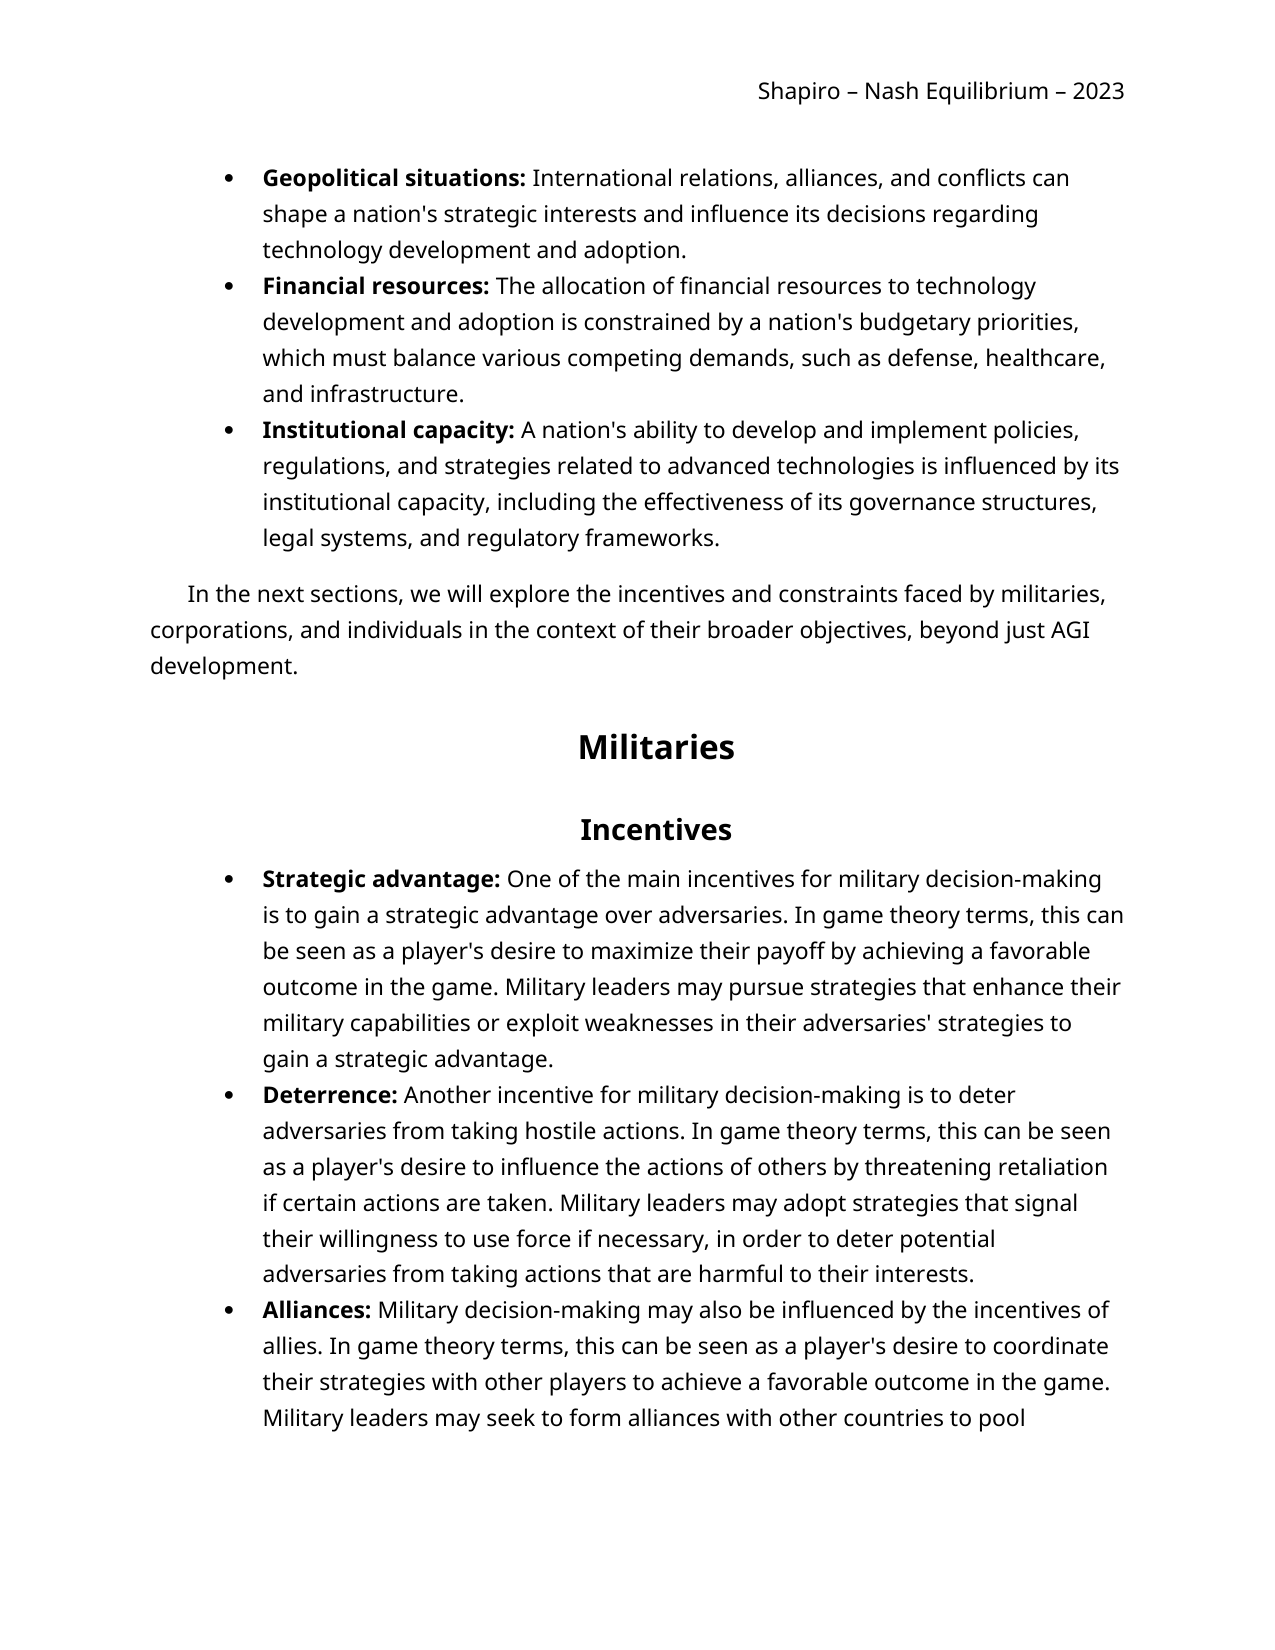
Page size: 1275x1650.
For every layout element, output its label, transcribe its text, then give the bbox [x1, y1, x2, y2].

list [225, 1294, 1125, 1433]
subtitle Incentives [150, 809, 1125, 849]
list Financial resources: The allocation of financial resources to technology development and adoption is constrained by a nation's budgetary priorities, which must balance various competing demands, such as defense, healthcare, and infrastructure. [225, 270, 1125, 409]
list Geopolitical situations: International relations, alliances, and conflicts can shape a nation's strategic interests and influence its decisions regarding technology development and adoption. [225, 162, 1125, 265]
list Institutional capacity: A nation's ability to develop and implement policies, regulations, and strategies related to advanced technologies is influenced by its institutional capacity, including the effectiveness of its governance structures, legal systems, and regulatory frameworks. [225, 414, 1125, 553]
subtitle Militaries [150, 724, 1125, 769]
text In the next sections, we will explore the incentives and constraints faced by militaries, corporations, and individuals in the context of their broader objectives, beyond just AGI development. [150, 578, 1125, 681]
list Deterrence: Another incentive for military decision-making is to deter adversaries from taking hostile actions. In game theory terms, this can be seen as a player's desire to influence the actions of others by threatening retaliation if certain actions are taken. Military leaders may adopt strategies that signal their willingness to use force if necessary, in order to deter potential adversaries from taking actions that are harmful to their interests. [225, 1079, 1125, 1290]
list Strategic advantage: One of the main incentives for military decision-making is to gain a strategic advantage over adversaries. In game theory terms, this can be seen as a player's desire to maximize their payoff by achieving a favorable outcome in the game. Military leaders may pursue strategies that enhance their military capabilities or exploit weaknesses in their adversaries' strategies to gain a strategic advantage. [225, 863, 1125, 1074]
